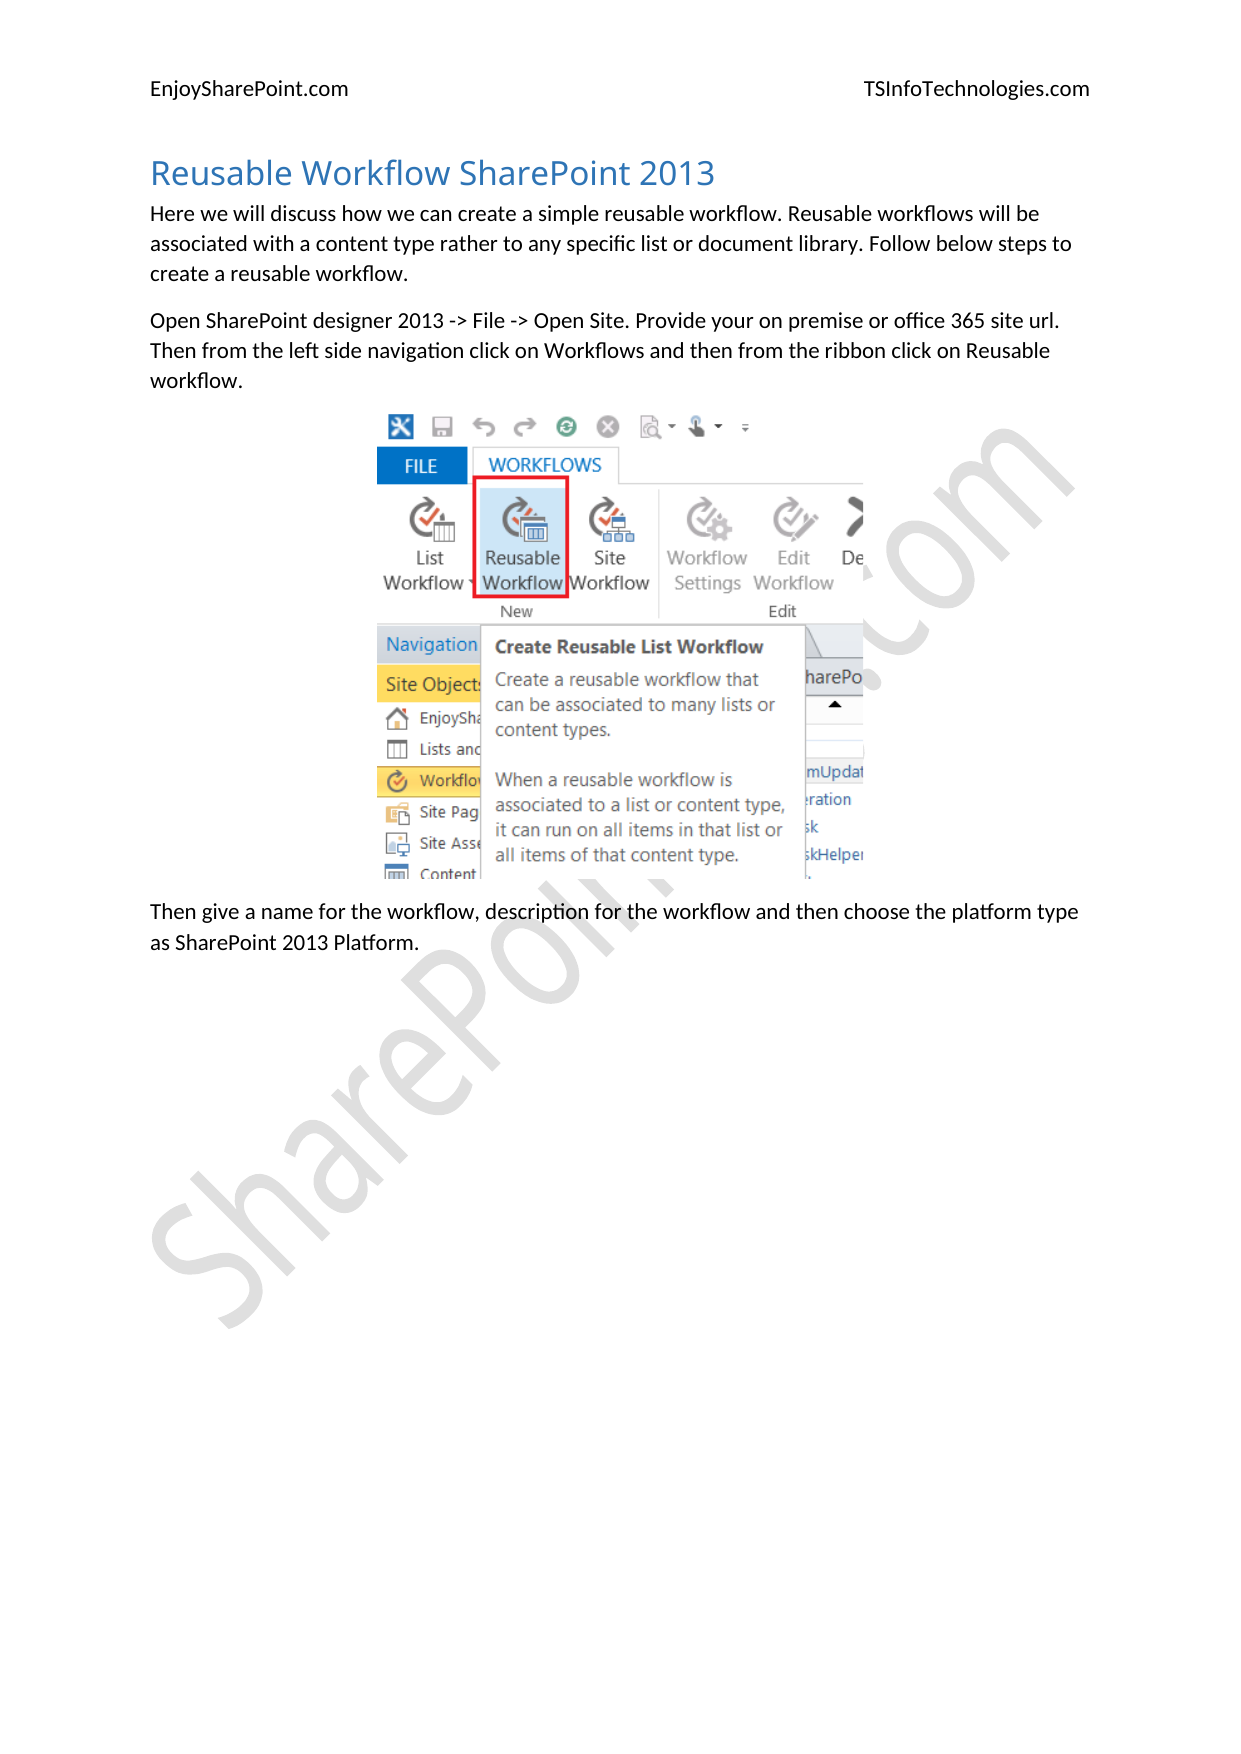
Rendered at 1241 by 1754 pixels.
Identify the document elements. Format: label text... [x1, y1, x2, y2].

subtitle Reusable Workflow SharePoint 2013 [150, 150, 1090, 195]
picture [377, 413, 864, 879]
text Here we will discuss how we can create a simple reusable workflow. Reusable workflows will be associated with a content type rather to any specific list or document library. Follow below steps to create a reusable workflow. [150, 199, 1090, 287]
text Then give a name for the workflow, description for the workflow and then choose the platform type as SharePoint 2013 Platform. [150, 897, 1090, 956]
text Open SharePoint designer 2013 -> File -> Open Site. Provide your on premise or office 365 site url. Then from the left side navigation click on Workflows and then from the ribbon click on Reusable workflow. [150, 306, 1090, 395]
